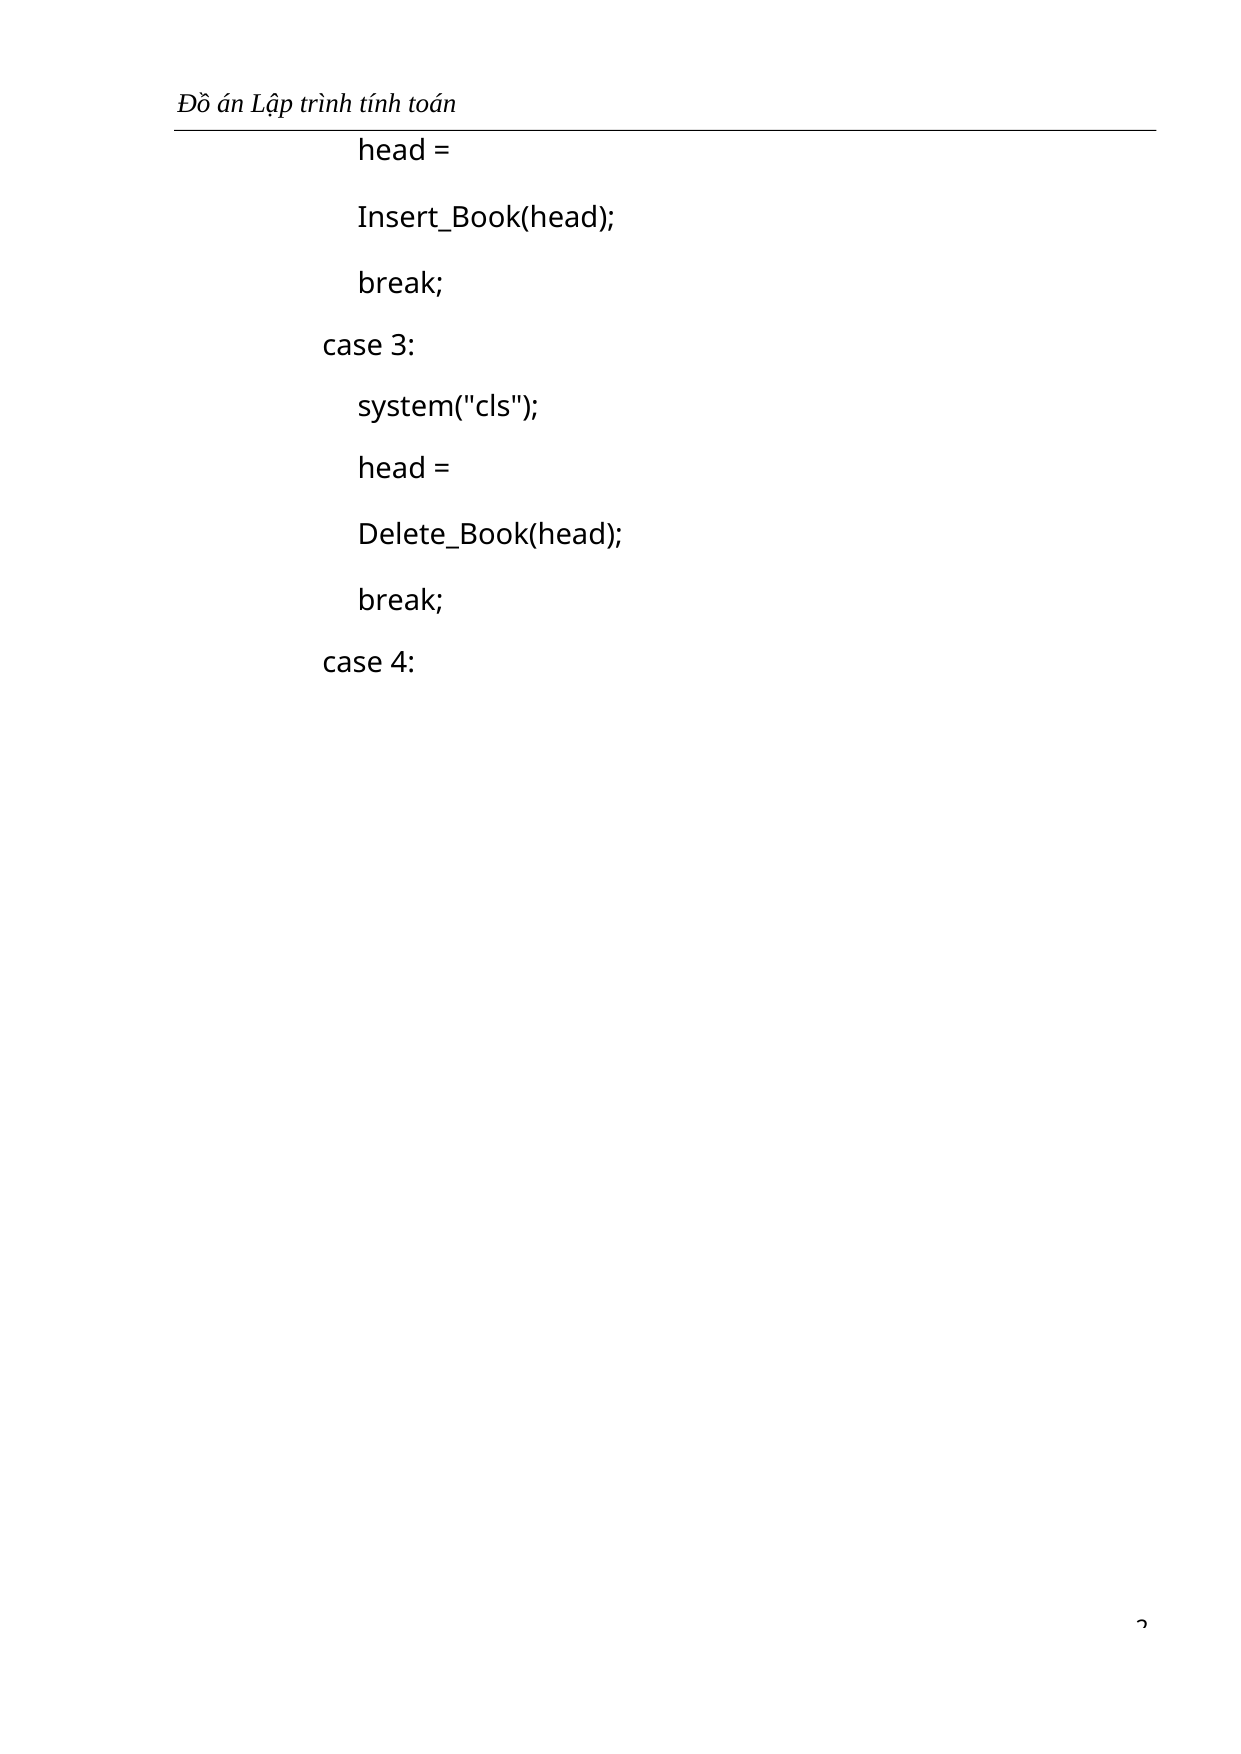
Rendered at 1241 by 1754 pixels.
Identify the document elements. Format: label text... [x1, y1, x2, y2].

text head = Insert_Book(head); break; [357, 129, 703, 302]
text case 4: [322, 645, 1182, 679]
text case 3: [322, 329, 1182, 362]
text system("cls"); [357, 385, 1182, 425]
text head = Delete_Book(head); break; [357, 447, 714, 619]
